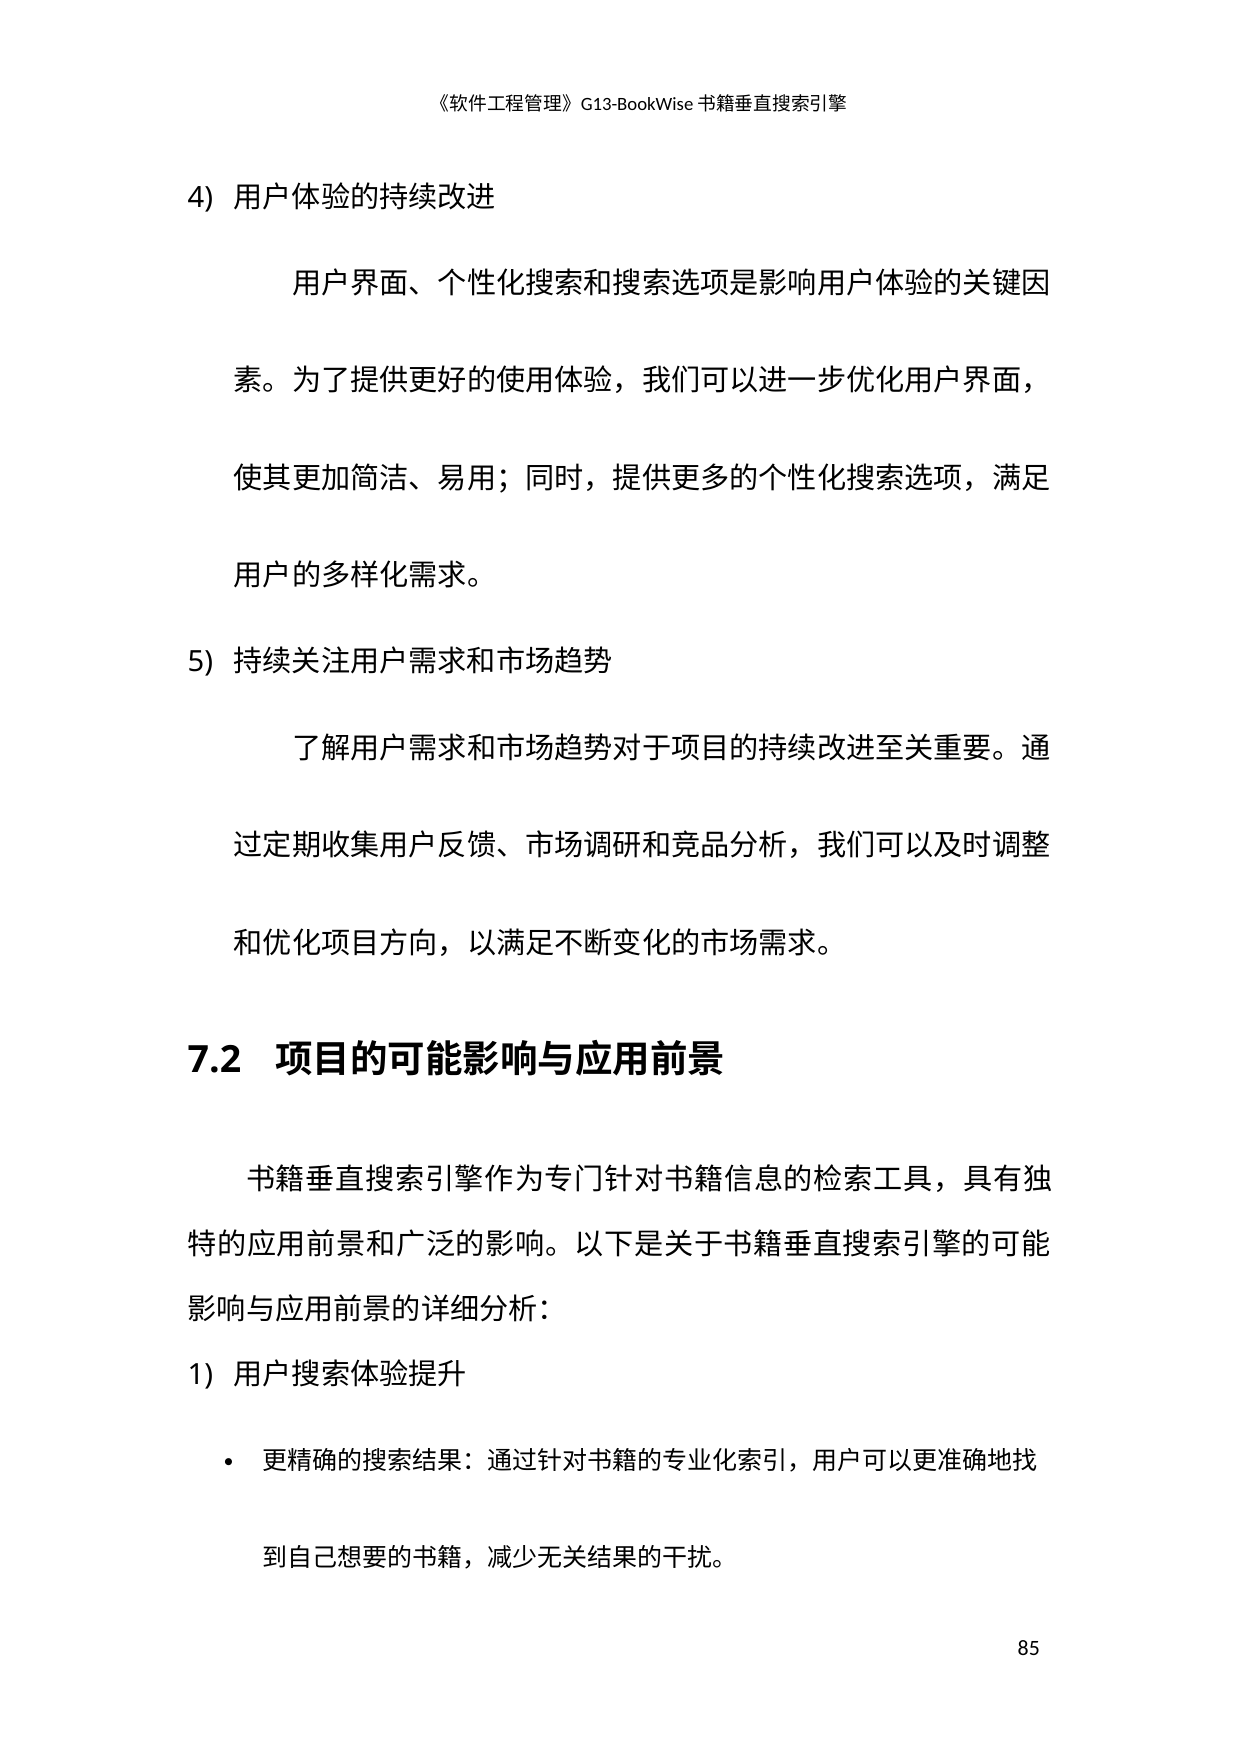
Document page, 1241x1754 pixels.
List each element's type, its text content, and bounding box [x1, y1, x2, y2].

list 用户体验的持续改进 [187, 162, 1053, 227]
subtitle 项目的可能影响与应用前景 [187, 1023, 1053, 1088]
text 书籍垂直搜索引擎作为专门针对书籍信息的检索工具，具有独特的应用前景和广泛的影响。以下是关于书籍垂直搜索引擎的可能影响与应用前景的详细分析： [187, 1144, 1053, 1339]
list 用户搜索体验提升 [187, 1339, 1053, 1404]
list 更精确的搜索结果：通过针对书籍的专业化索引，用户可以更准确地找到自己想要的书籍，减少无关结果的干扰。 [225, 1426, 1053, 1588]
list 用户界面、个性化搜索和搜索选项是影响用户体验的关键因素。为了提供更好的使用体验，我们可以进一步优化用户界面，使其更加简洁、易用；同时，提供更多的个性化搜索选项，满足用户的多样化需求。 [233, 248, 1053, 606]
list 了解用户需求和市场趋势对于项目的持续改进至关重要。通过定期收集用户反馈、市场调研和竞品分析，我们可以及时调整和优化项目方向，以满足不断变化的市场需求。 [233, 713, 1053, 973]
list 持续关注用户需求和市场趋势 [187, 627, 1053, 692]
